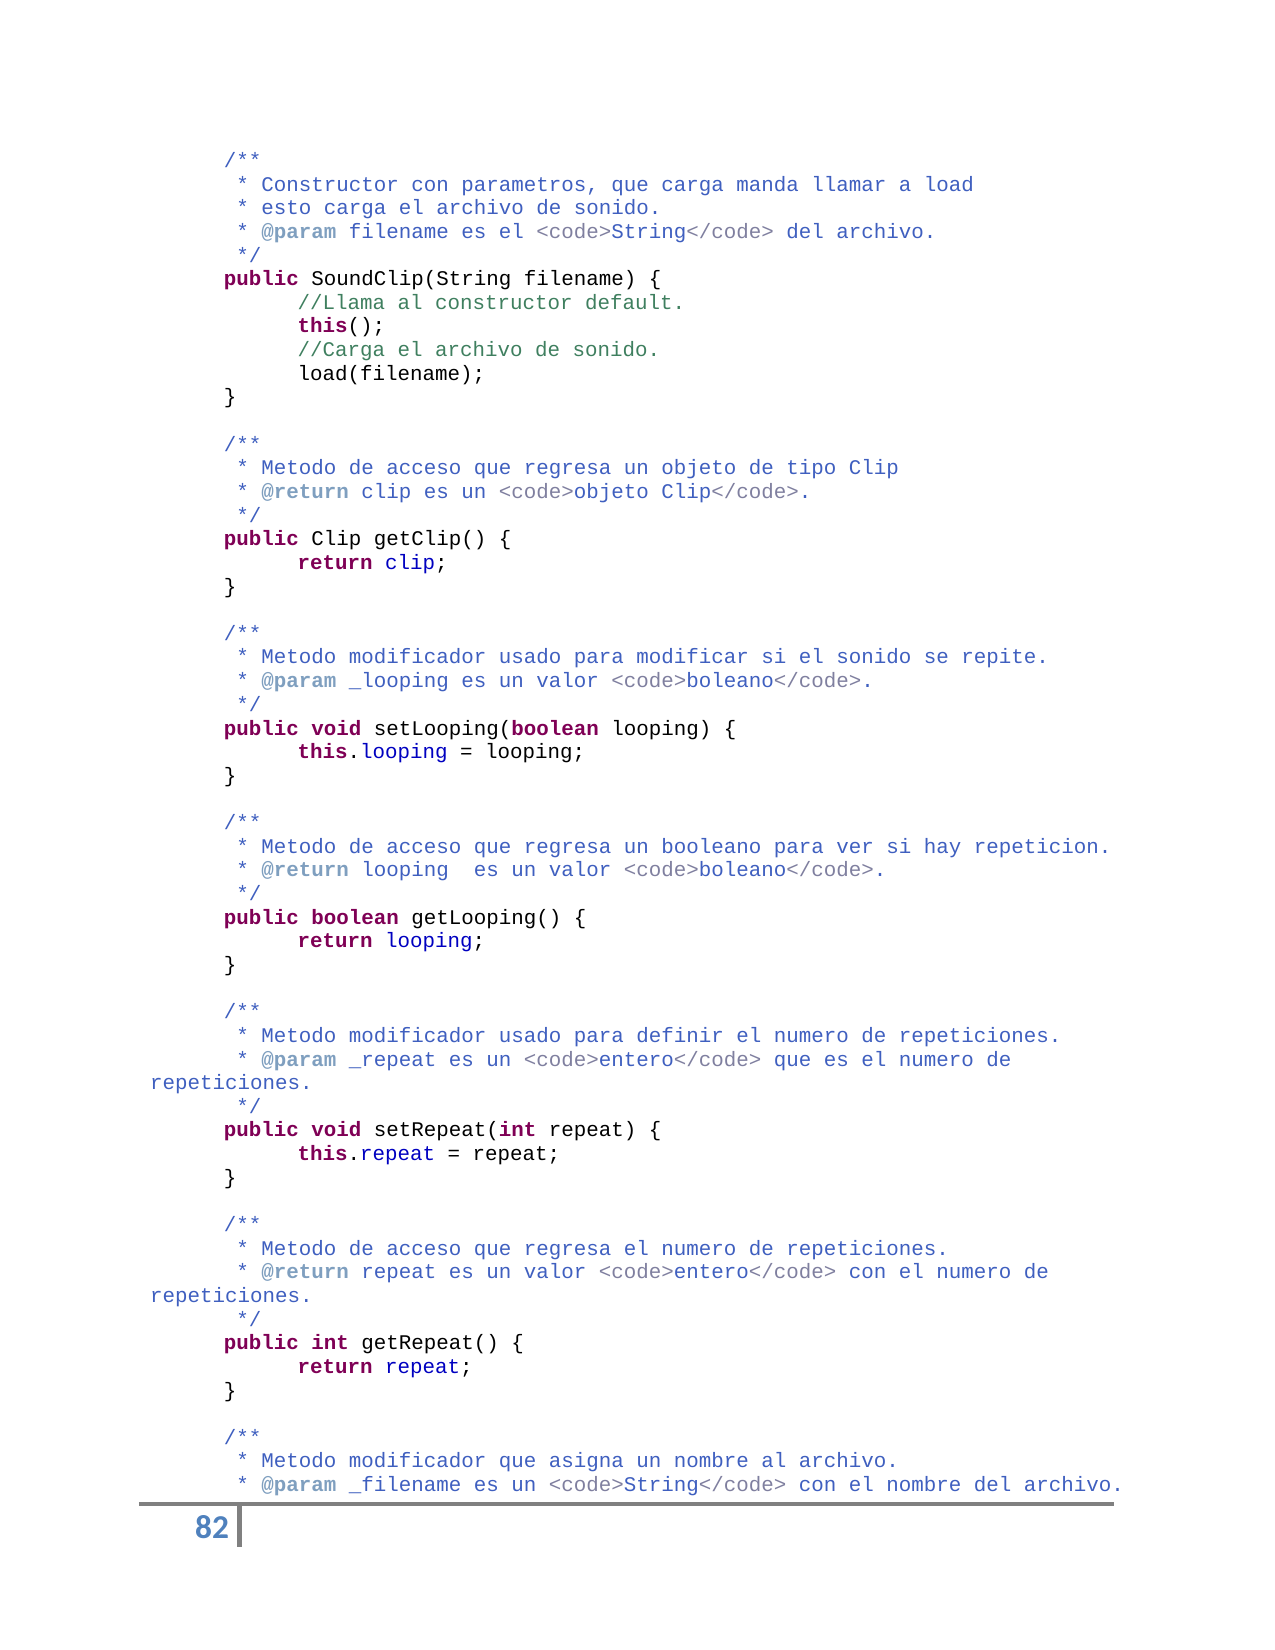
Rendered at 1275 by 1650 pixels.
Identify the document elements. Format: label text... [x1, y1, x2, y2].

text //Llama al constructor default. [150, 292, 1125, 316]
text public boolean getLooping() { [150, 907, 1125, 930]
text * @return clip es un <code>objeto Clip</code>. [150, 481, 1125, 505]
text * Metodo modificador que asigna un nombre al archivo. [150, 1451, 1125, 1474]
text /** [150, 623, 1125, 647]
text } [150, 954, 1125, 978]
text } [150, 1167, 1125, 1190]
text * Metodo modificador usado para modificar si el sonido se repite. [150, 647, 1125, 670]
text */ [150, 244, 1125, 268]
text /** [150, 1001, 1125, 1025]
text public void setRepeat(int repeat) { [150, 1119, 1125, 1143]
text load(filename); [150, 363, 1125, 386]
text * Metodo de acceso que regresa un objeto de tipo Clip [150, 457, 1125, 481]
text return repeat; [150, 1356, 1125, 1379]
text } [150, 1379, 1125, 1403]
text */ [150, 505, 1125, 528]
text return clip; [150, 552, 1125, 576]
text * @return looping es un valor <code>boleano</code>. [150, 859, 1125, 883]
text return looping; [150, 930, 1125, 954]
text */ [150, 1309, 1125, 1332]
text */ [150, 694, 1125, 717]
text public void setLooping(boolean looping) { [150, 717, 1125, 741]
text this.looping = looping; [150, 741, 1125, 765]
text */ [150, 1096, 1125, 1119]
text * Metodo de acceso que regresa un booleano para ver si hay repeticion. [150, 836, 1125, 859]
text } [150, 765, 1125, 788]
text * @param _repeat es un <code>entero</code> que es el numero de repeticiones. [150, 1048, 1125, 1096]
text * @param _looping es un valor <code>boleano</code>. [150, 670, 1125, 694]
text * @return repeat es un valor <code>entero</code> con el numero de repeticiones. [150, 1261, 1125, 1309]
text //Carga el archivo de sonido. [150, 339, 1125, 363]
text /** [150, 1427, 1125, 1451]
text */ [150, 883, 1125, 907]
text /** [150, 1214, 1125, 1238]
text * Metodo de acceso que regresa el numero de repeticiones. [150, 1238, 1125, 1261]
text this(); [150, 316, 1125, 339]
text } [150, 576, 1125, 599]
text * @param _filename es un <code>String</code> con el nombre del archivo. [150, 1474, 1125, 1498]
text * Constructor con parametros, que carga manda llamar a load [150, 174, 1125, 197]
text public SoundClip(String filename) { [150, 268, 1125, 292]
text public Clip getClip() { [150, 528, 1125, 552]
text this.repeat = repeat; [150, 1143, 1125, 1167]
text } [150, 386, 1125, 410]
text * @param filename es el <code>String</code> del archivo. [150, 221, 1125, 244]
text * esto carga el archivo de sonido. [150, 197, 1125, 221]
text * Metodo modificador usado para definir el numero de repeticiones. [150, 1025, 1125, 1048]
text /** [150, 434, 1125, 457]
text public int getRepeat() { [150, 1332, 1125, 1356]
text /** [150, 812, 1125, 836]
text /** [150, 150, 1125, 174]
